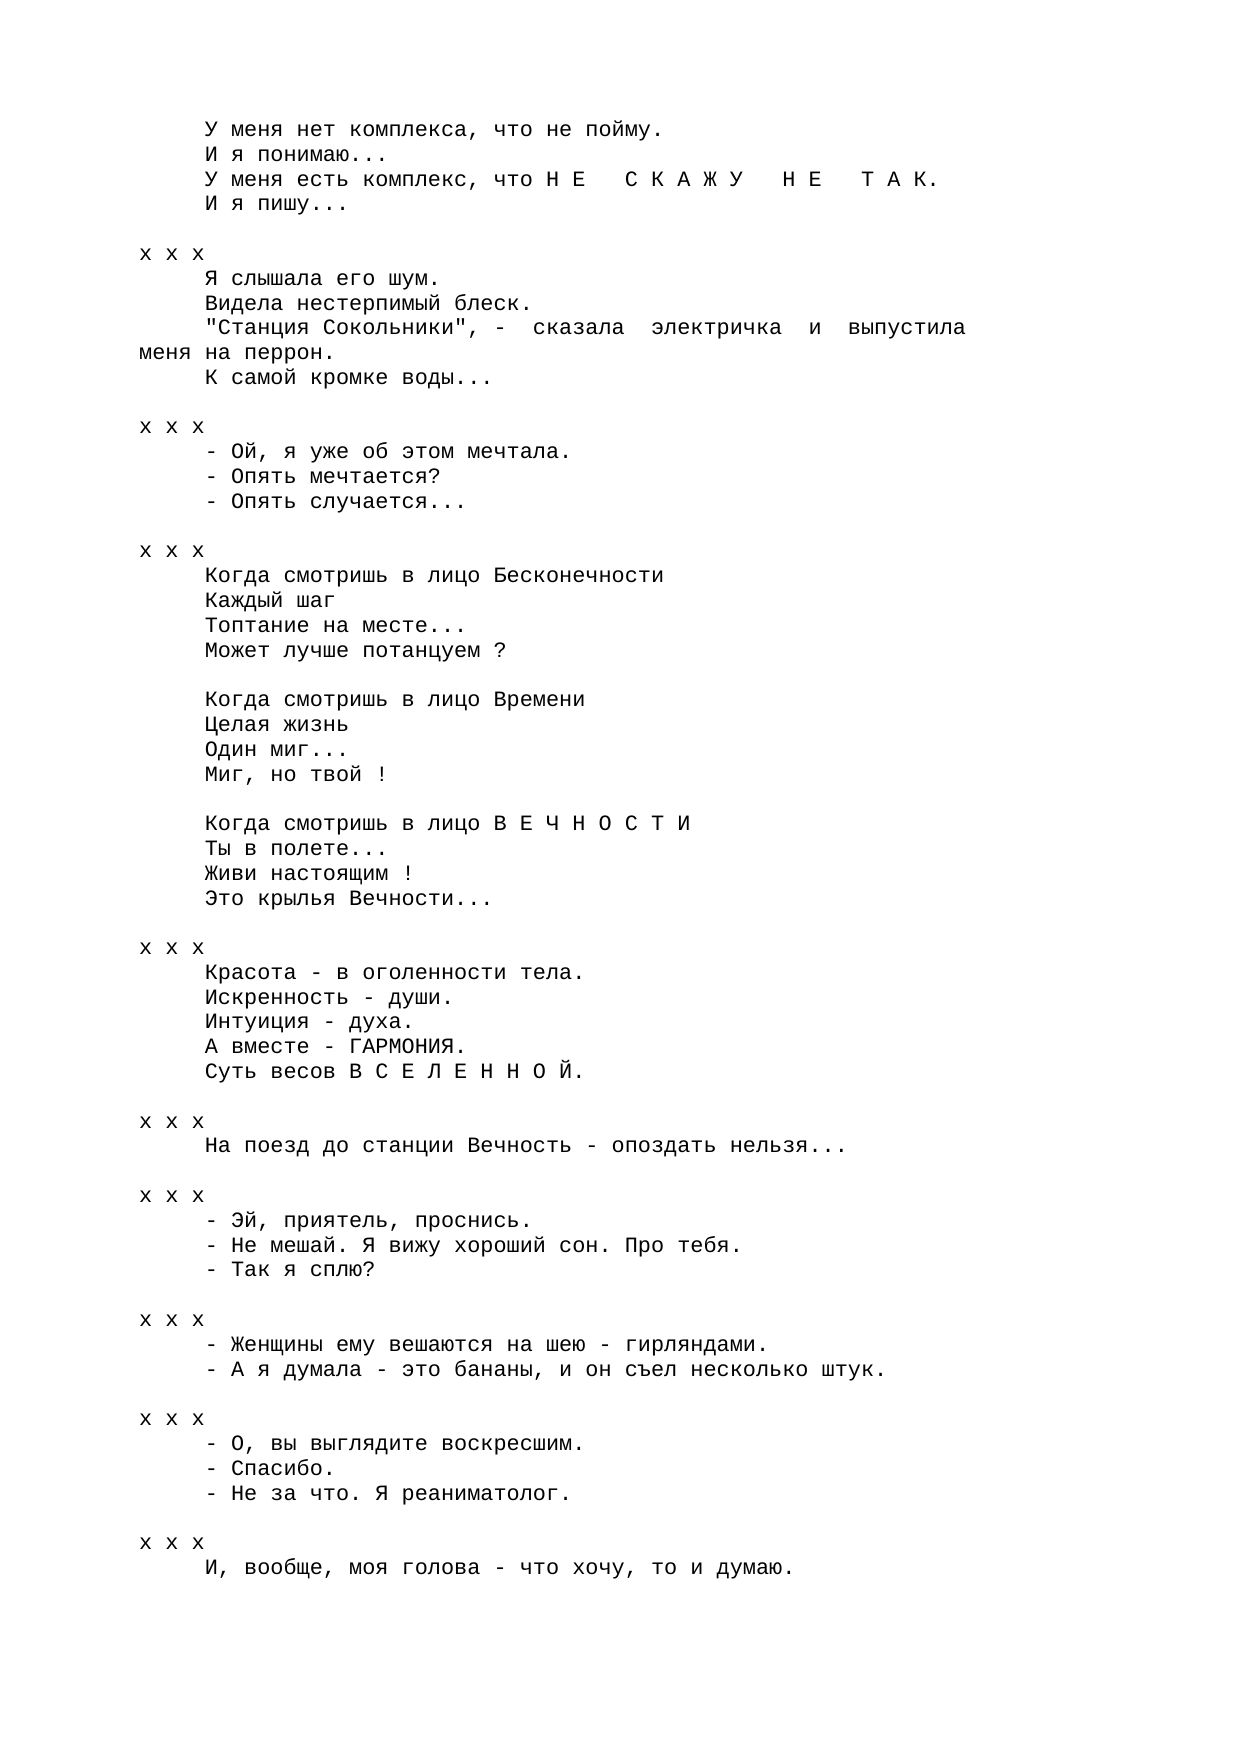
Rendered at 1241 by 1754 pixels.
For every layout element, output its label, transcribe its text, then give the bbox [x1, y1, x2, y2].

text x x x [139, 1531, 1101, 1556]
text Когда смотришь в лицо Времени [139, 688, 1101, 713]
text "Станция Сокольники", - сказала электричка и выпустила [139, 316, 1101, 341]
text Красота - в оголенности тела. [139, 961, 1101, 986]
text Это крылья Вечности... [139, 887, 1101, 911]
text x x x [139, 242, 1101, 267]
text На поезд до станции Вечность - опоздать нельзя... [139, 1134, 1101, 1159]
text x x x [139, 1407, 1101, 1432]
text Миг, но твой ! [139, 763, 1101, 787]
text Когда смотришь в лицо Бесконечности [139, 564, 1101, 589]
text x x x [139, 1308, 1101, 1333]
text У меня нет комплекса, что не пойму. [139, 118, 1101, 143]
text меня на перрон. [139, 341, 1101, 366]
text - Спасибо. [139, 1457, 1101, 1482]
text У меня есть комплекс, что Н Е С К А Ж У Н Е Т А К. [139, 168, 1101, 192]
text Каждый шаг [139, 589, 1101, 614]
text - А я думала - это бананы, и он съел несколько штук. [139, 1358, 1101, 1382]
text x x x [139, 1110, 1101, 1134]
text Я слышала его шум. [139, 267, 1101, 292]
text x x x [139, 416, 1101, 440]
text - О, вы выглядите воскресшим. [139, 1432, 1101, 1457]
text Один миг... [139, 738, 1101, 763]
text И я пишу... [139, 192, 1101, 217]
text x x x [139, 1184, 1101, 1209]
text И я понимаю... [139, 143, 1101, 168]
text Интуиция - духа. [139, 1011, 1101, 1035]
text - Не за что. Я реаниматолог. [139, 1482, 1101, 1506]
text - Не мешай. Я вижу хороший сон. Про тебя. [139, 1234, 1101, 1258]
text x x x [139, 936, 1101, 961]
text А вместе - ГАРМОНИЯ. [139, 1035, 1101, 1060]
text - Ой, я уже об этом мечтала. [139, 440, 1101, 465]
text - Опять случается... [139, 490, 1101, 515]
text Искренность - души. [139, 986, 1101, 1011]
text - Эй, приятель, проснись. [139, 1209, 1101, 1234]
text - Опять мечтается? [139, 465, 1101, 490]
text - Женщины ему вешаются на шею - гирляндами. [139, 1333, 1101, 1358]
text К самой кромке воды... [139, 366, 1101, 391]
text Ты в полете... [139, 837, 1101, 862]
text - Так я сплю? [139, 1258, 1101, 1283]
text Может лучше потанцуем ? [139, 639, 1101, 663]
text Видела нестерпимый блеск. [139, 292, 1101, 316]
text Топтание на месте... [139, 614, 1101, 639]
text Целая жизнь [139, 713, 1101, 738]
text Суть весов В С Е Л Е Н Н О Й. [139, 1060, 1101, 1085]
text И, вообще, моя голова - что хочу, то и думаю. [139, 1556, 1101, 1581]
text x x x [139, 539, 1101, 564]
text Когда смотришь в лицо В Е Ч Н О С Т И [139, 812, 1101, 837]
text Живи настоящим ! [139, 862, 1101, 887]
